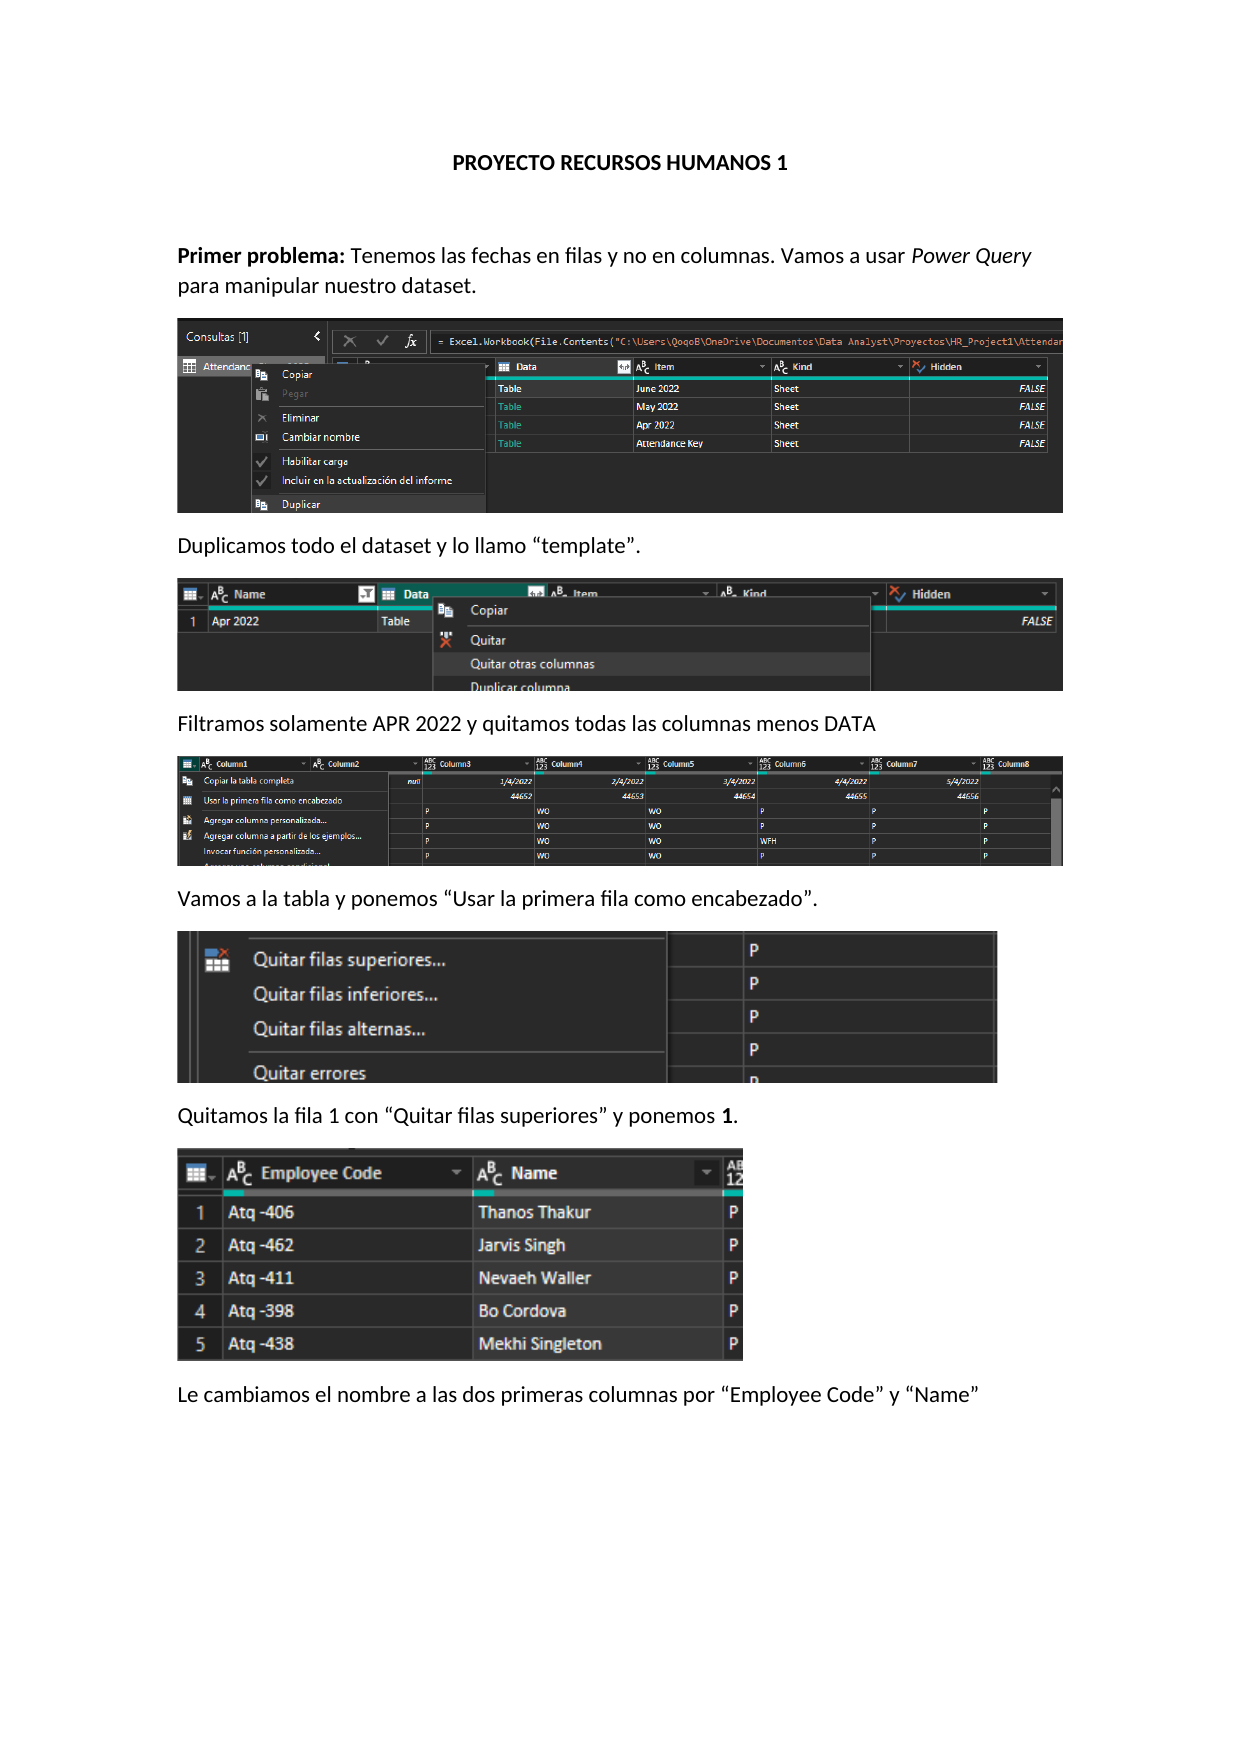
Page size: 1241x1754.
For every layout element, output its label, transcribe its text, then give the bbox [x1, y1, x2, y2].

picture [177, 318, 1063, 513]
text Vamos a la tabla y ponemos “Usar la primera fila como encabezado”. [177, 884, 1063, 912]
text Quitamos la fila 1 con “Quitar filas superiores” y ponemos 1. [177, 1101, 1063, 1129]
picture [177, 1148, 743, 1361]
text Duplicamos todo el dataset y lo llamo “template”. [177, 531, 1063, 559]
picture [177, 578, 1063, 691]
text Le cambiamos el nombre a las dos primeras columnas por “Employee Code” y “Name” [177, 1380, 1063, 1408]
text PROYECTO RECURSOS HUMANOS 1 [177, 148, 1063, 176]
text Primer problema: Tenemos las fechas en filas y no en columnas. Vamos a usar Power Query para manipular nuestro dataset. [177, 241, 1063, 299]
picture [177, 756, 1063, 866]
text Filtramos solamente APR 2022 y quitamos todas las columnas menos DATA [177, 709, 1063, 737]
picture [177, 931, 998, 1083]
